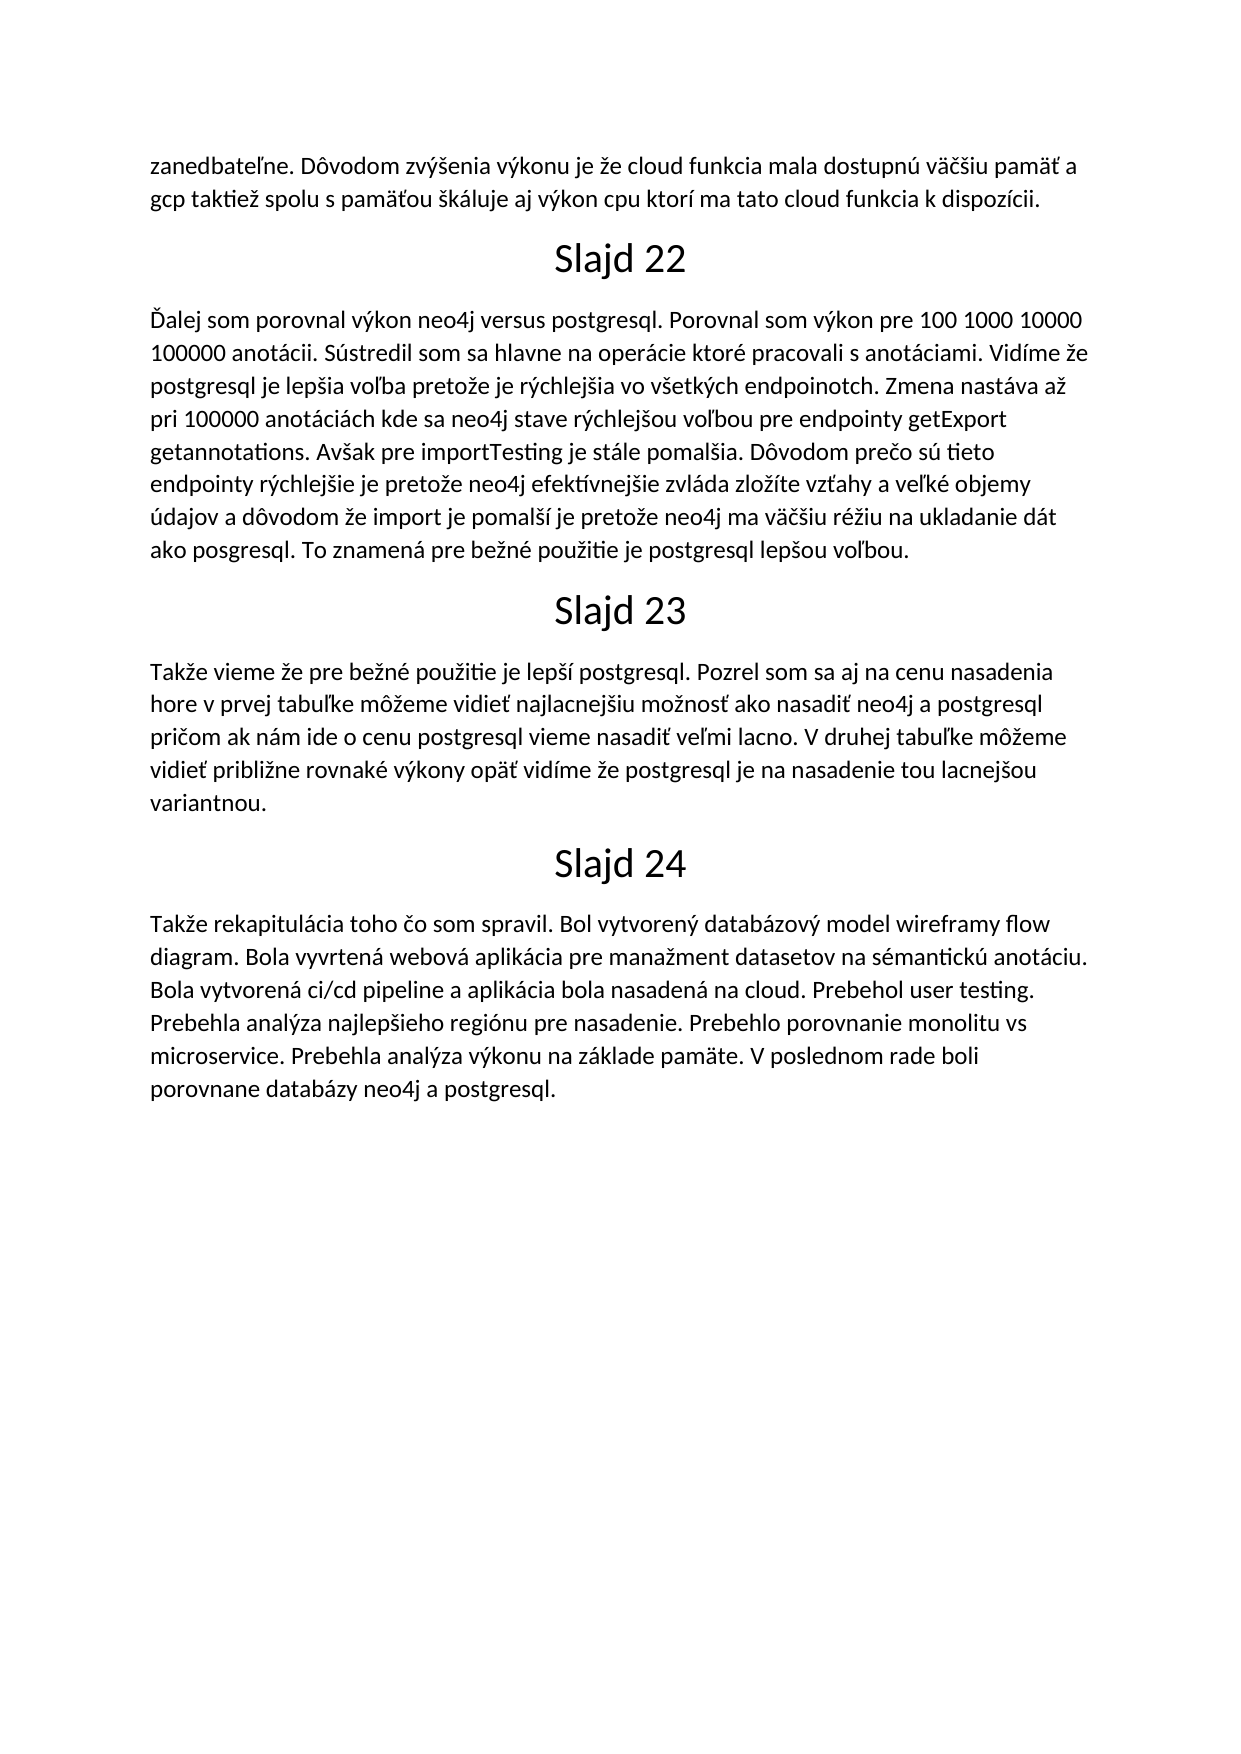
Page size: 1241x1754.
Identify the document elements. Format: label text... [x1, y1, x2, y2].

text Takže vieme že pre bežné použitie je lepší postgresql. Pozrel som sa aj na cenu nasadenia hore v prvej tabuľke môžeme vidieť najlacnejšiu možnosť ako nasadiť neo4j a postgresql pričom ak nám ide o cenu postgresql vieme nasadiť veľmi lacno. V druhej tabuľke môžeme vidieť približne rovnaké výkony opäť vidíme že postgresql je na nasadenie tou lacnejšou variantnou. [150, 656, 1090, 818]
text Slajd 24 [150, 837, 1090, 888]
text Takže rekapitulácia toho čo som spravil. Bol vytvorený databázový model wireframy flow diagram. Bola vyvrtená webová aplikácia pre manažment datasetov na sémantickú anotáciu. Bola vytvorená ci/cd pipeline a aplikácia bola nasadená na cloud. Prebehol user testing. Prebehla analýza najlepšieho regiónu pre nasadenie. Prebehlo porovnanie monolitu vs microservice. Prebehla analýza výkonu na základe pamäte. V poslednom rade boli porovnane databázy neo4j a postgresql. [150, 908, 1090, 1103]
text Slajd 22 [150, 232, 1090, 283]
text Ďalej som porovnal výkon neo4j versus postgresql. Porovnal som výkon pre 100 1000 10000 100000 anotácii. Sústredil som sa hlavne na operácie ktoré pracovali s anotáciami. Vidíme že postgresql je lepšia voľba pretože je rýchlejšia vo všetkých endpoinotch. Zmena nastáva až pri 100000 anotáciách kde sa neo4j stave rýchlejšou voľbou pre endpointy getExport getannotations. Avšak pre importTesting je stále pomalšia. Dôvodom prečo sú tieto endpointy rýchlejšie je pretože neo4j efektívnejšie zvláda zložíte vzťahy a veľké objemy údajov a dôvodom že import je pomalší je pretože neo4j ma väčšiu réžiu na ukladanie dát ako posgresql. To znamená pre bežné použitie je postgresql lepšou voľbou. [150, 304, 1090, 565]
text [150, 150, 1090, 213]
text Slajd 23 [150, 584, 1090, 635]
